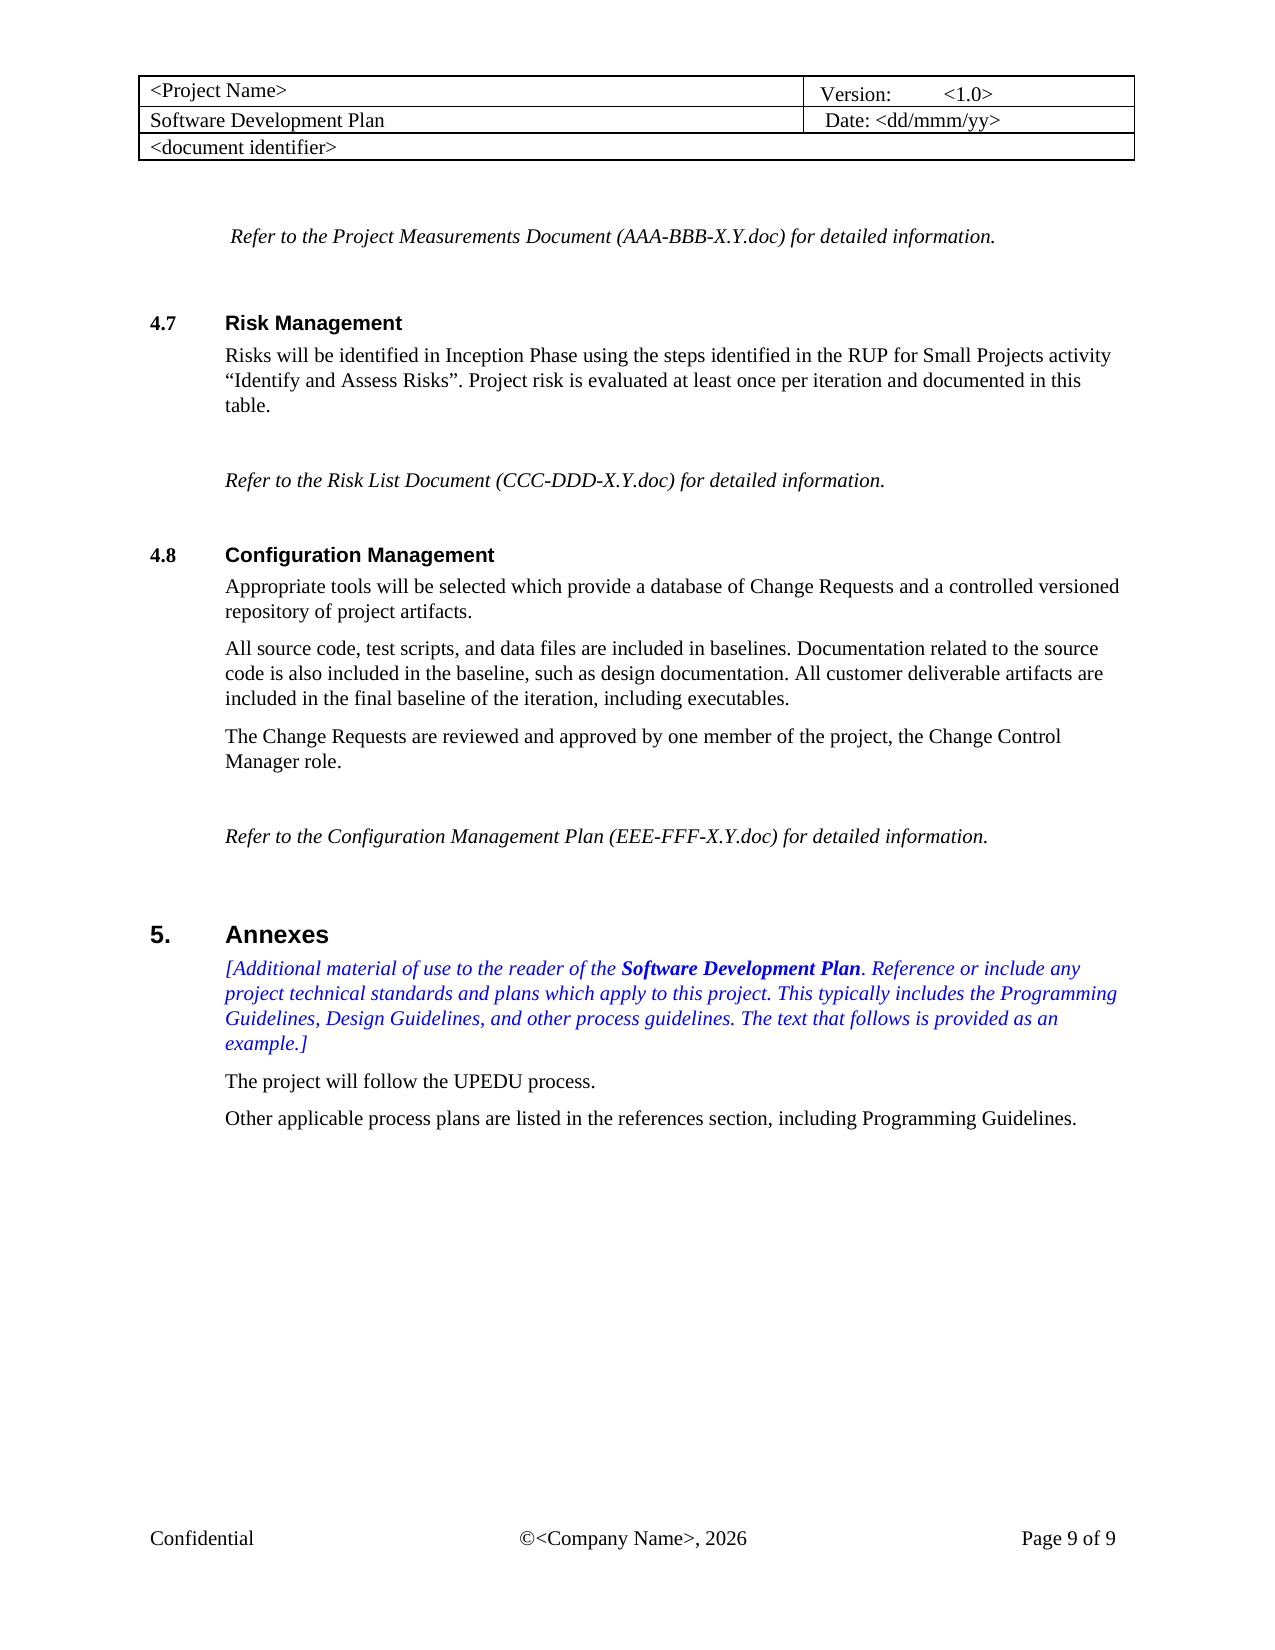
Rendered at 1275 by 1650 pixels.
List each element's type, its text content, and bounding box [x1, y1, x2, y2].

subtitle Annexes [150, 920, 1125, 949]
text The project will follow the UPEDU process. [225, 1068, 1125, 1093]
text Appropriate tools will be selected which provide a database of Change Requests and a controlled versioned repository of project artifacts. [225, 573, 1125, 623]
text Refer to the Risk List Document (CCC-DDD-X.Y.doc) for detailed information. [225, 467, 1125, 492]
subtitle Risk Management [150, 310, 1125, 335]
text Other applicable process plans are listed in the references section, including Programming Guidelines. [225, 1105, 1125, 1130]
subtitle Configuration Management [150, 542, 1125, 567]
text All source code, test scripts, and data files are included in baselines. Documentation related to the source code is also included in the baseline, such as design documentation. All customer deliverable artifacts are included in the final baseline of the iteration, including executables. [225, 635, 1125, 710]
text [Additional material of use to the reader of the Software Development Plan. Reference or include any project technical standards and plans which apply to this project. This typically includes the Programming Guidelines, Design Guidelines, and other process guidelines. The text that follows is provided as an example.] [225, 955, 1125, 1055]
text Refer to the Configuration Management Plan (EEE-FFF-X.Y.doc) for detailed information. [225, 823, 1125, 848]
text Refer to the Project Measurements Document (AAA-BBB-X.Y.doc) for detailed information. [225, 223, 1125, 248]
text The Change Requests are reviewed and approved by one member of the project, the Change Control Manager role. [225, 723, 1125, 773]
text Risks will be identified in Inception Phase using the steps identified in the RUP for Small Projects activity “Identify and Assess Risks”. Project risk is evaluated at least once per iteration and documented in this table. [225, 342, 1125, 417]
